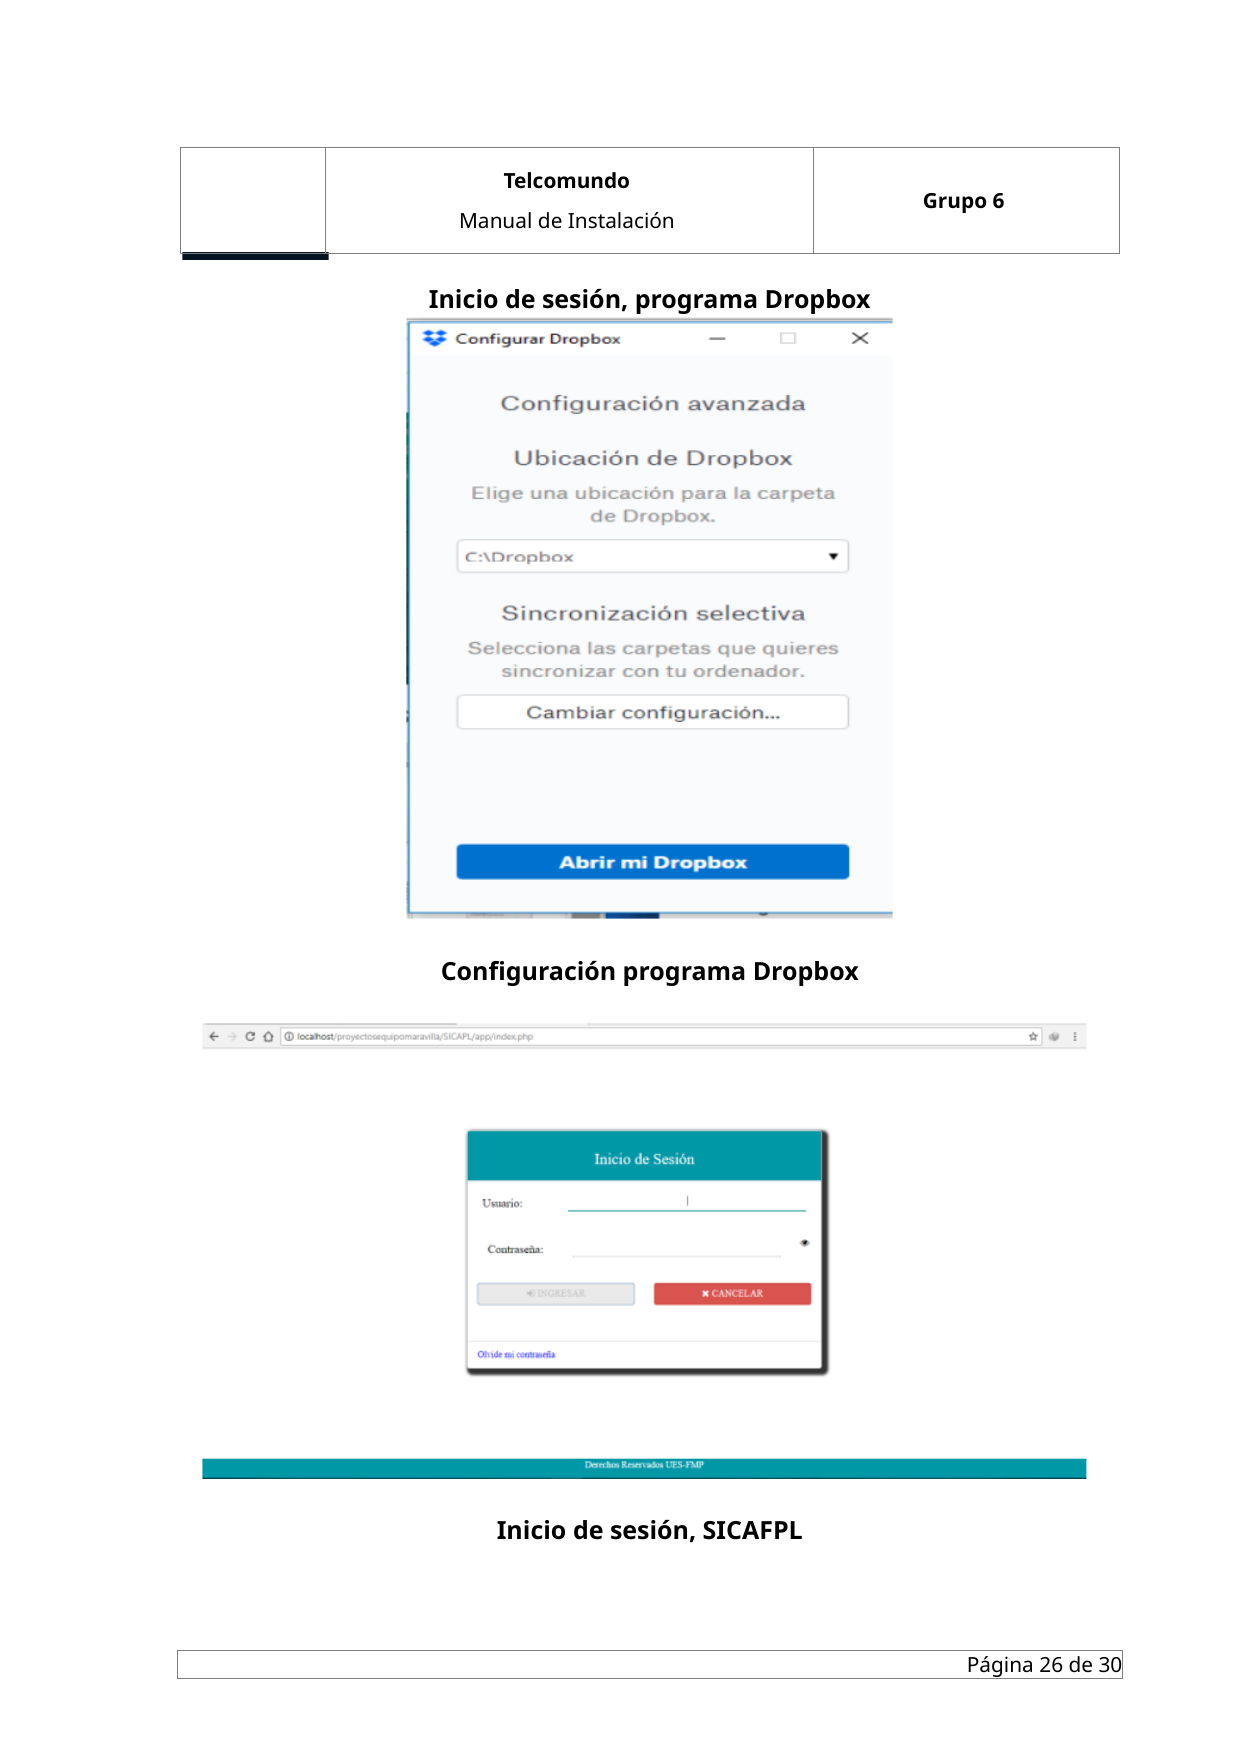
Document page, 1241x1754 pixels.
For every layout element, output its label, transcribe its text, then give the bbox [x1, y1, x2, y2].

text Inicio de sesión, programa Dropbox [177, 282, 1122, 316]
text Configuración programa Dropbox [177, 954, 1122, 988]
picture [195, 1022, 1104, 1479]
picture [406, 316, 893, 920]
text Inicio de sesión, SICAFPL [177, 1512, 1122, 1546]
picture [182, 254, 329, 260]
